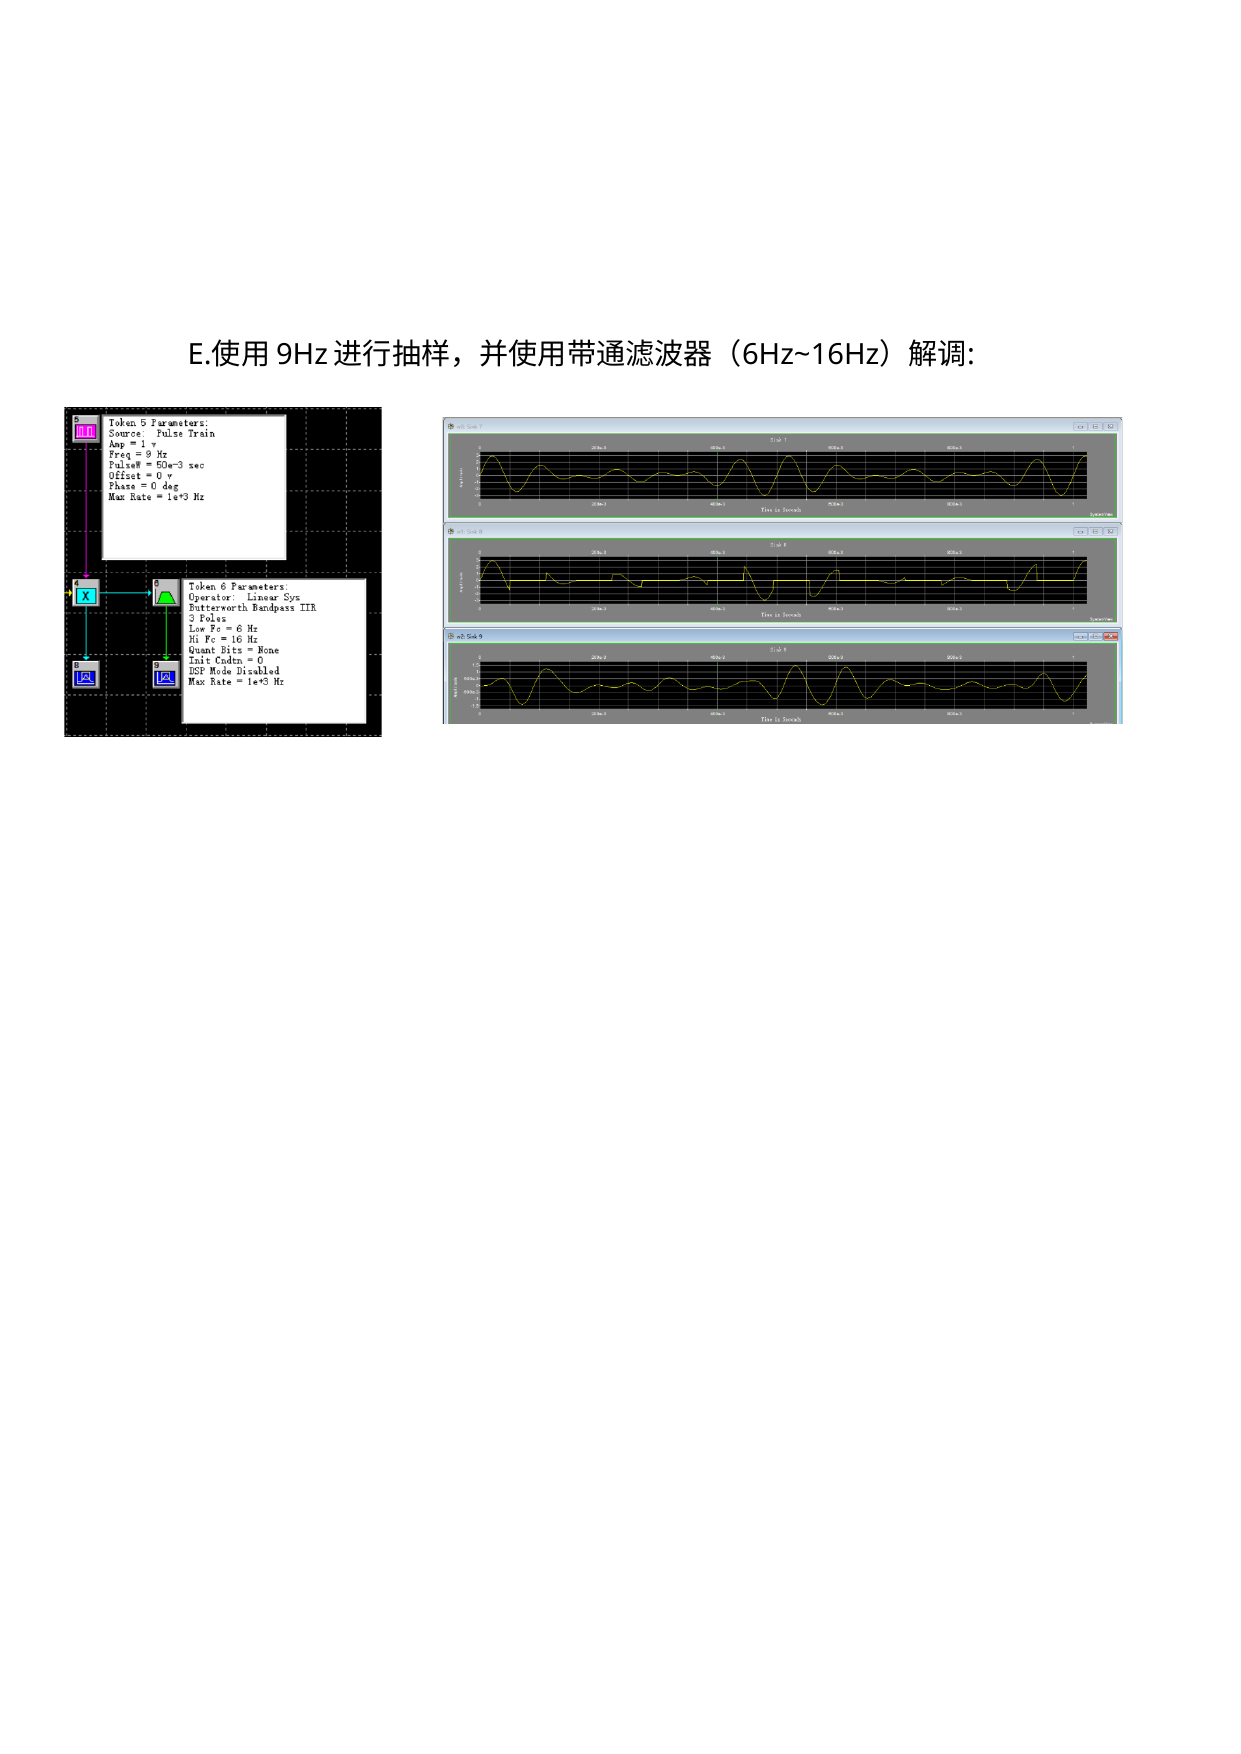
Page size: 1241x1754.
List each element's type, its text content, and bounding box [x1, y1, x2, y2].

picture [64, 407, 382, 737]
picture [442, 417, 1123, 724]
subtitle E.使用9Hz进行抽样，并使用带通滤波器（6Hz~16Hz）解调: [187, 319, 1053, 384]
